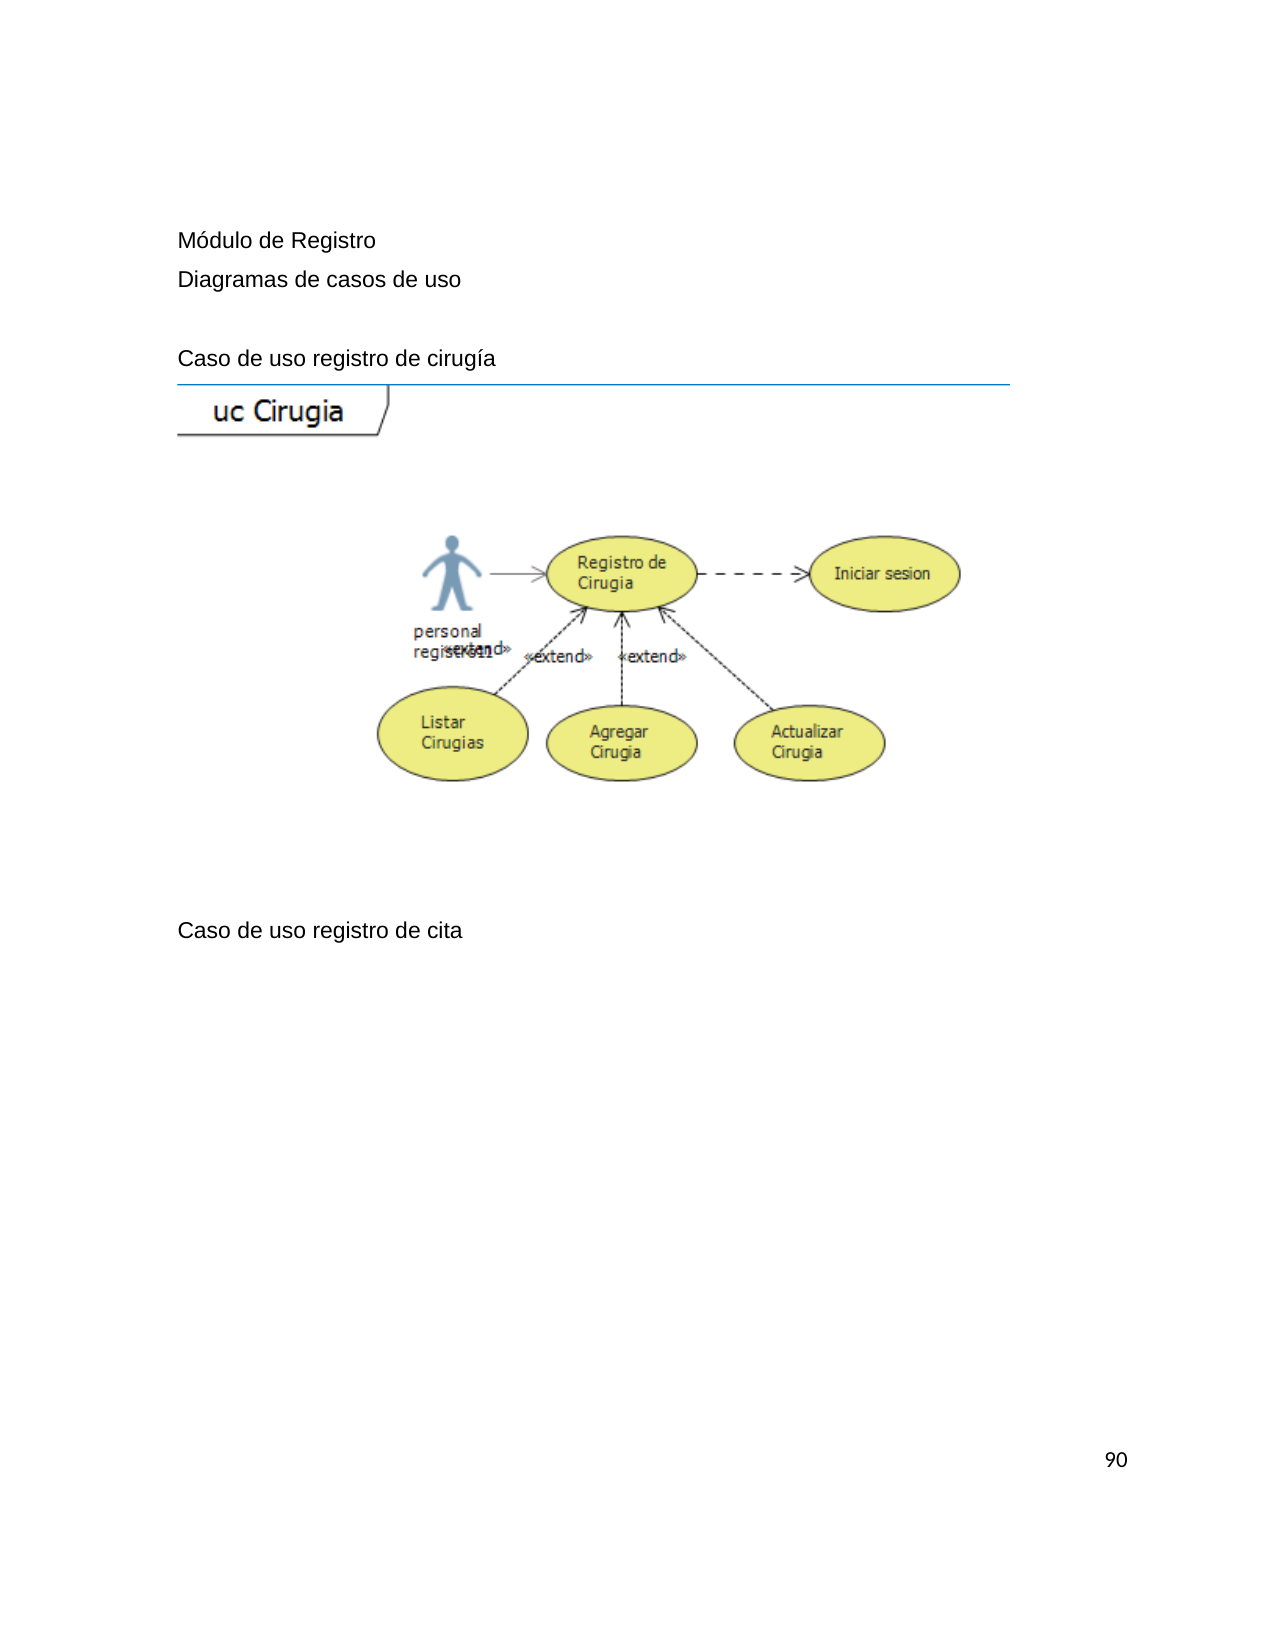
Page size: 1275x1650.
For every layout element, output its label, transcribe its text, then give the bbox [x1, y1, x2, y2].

text Diagramas de casos de uso [177, 266, 1127, 292]
text Módulo de Registro [177, 227, 1127, 253]
picture [177, 384, 1010, 824]
text Caso de uso registro de cirugía [177, 345, 1127, 371]
text Caso de uso registro de cita [177, 917, 1127, 943]
